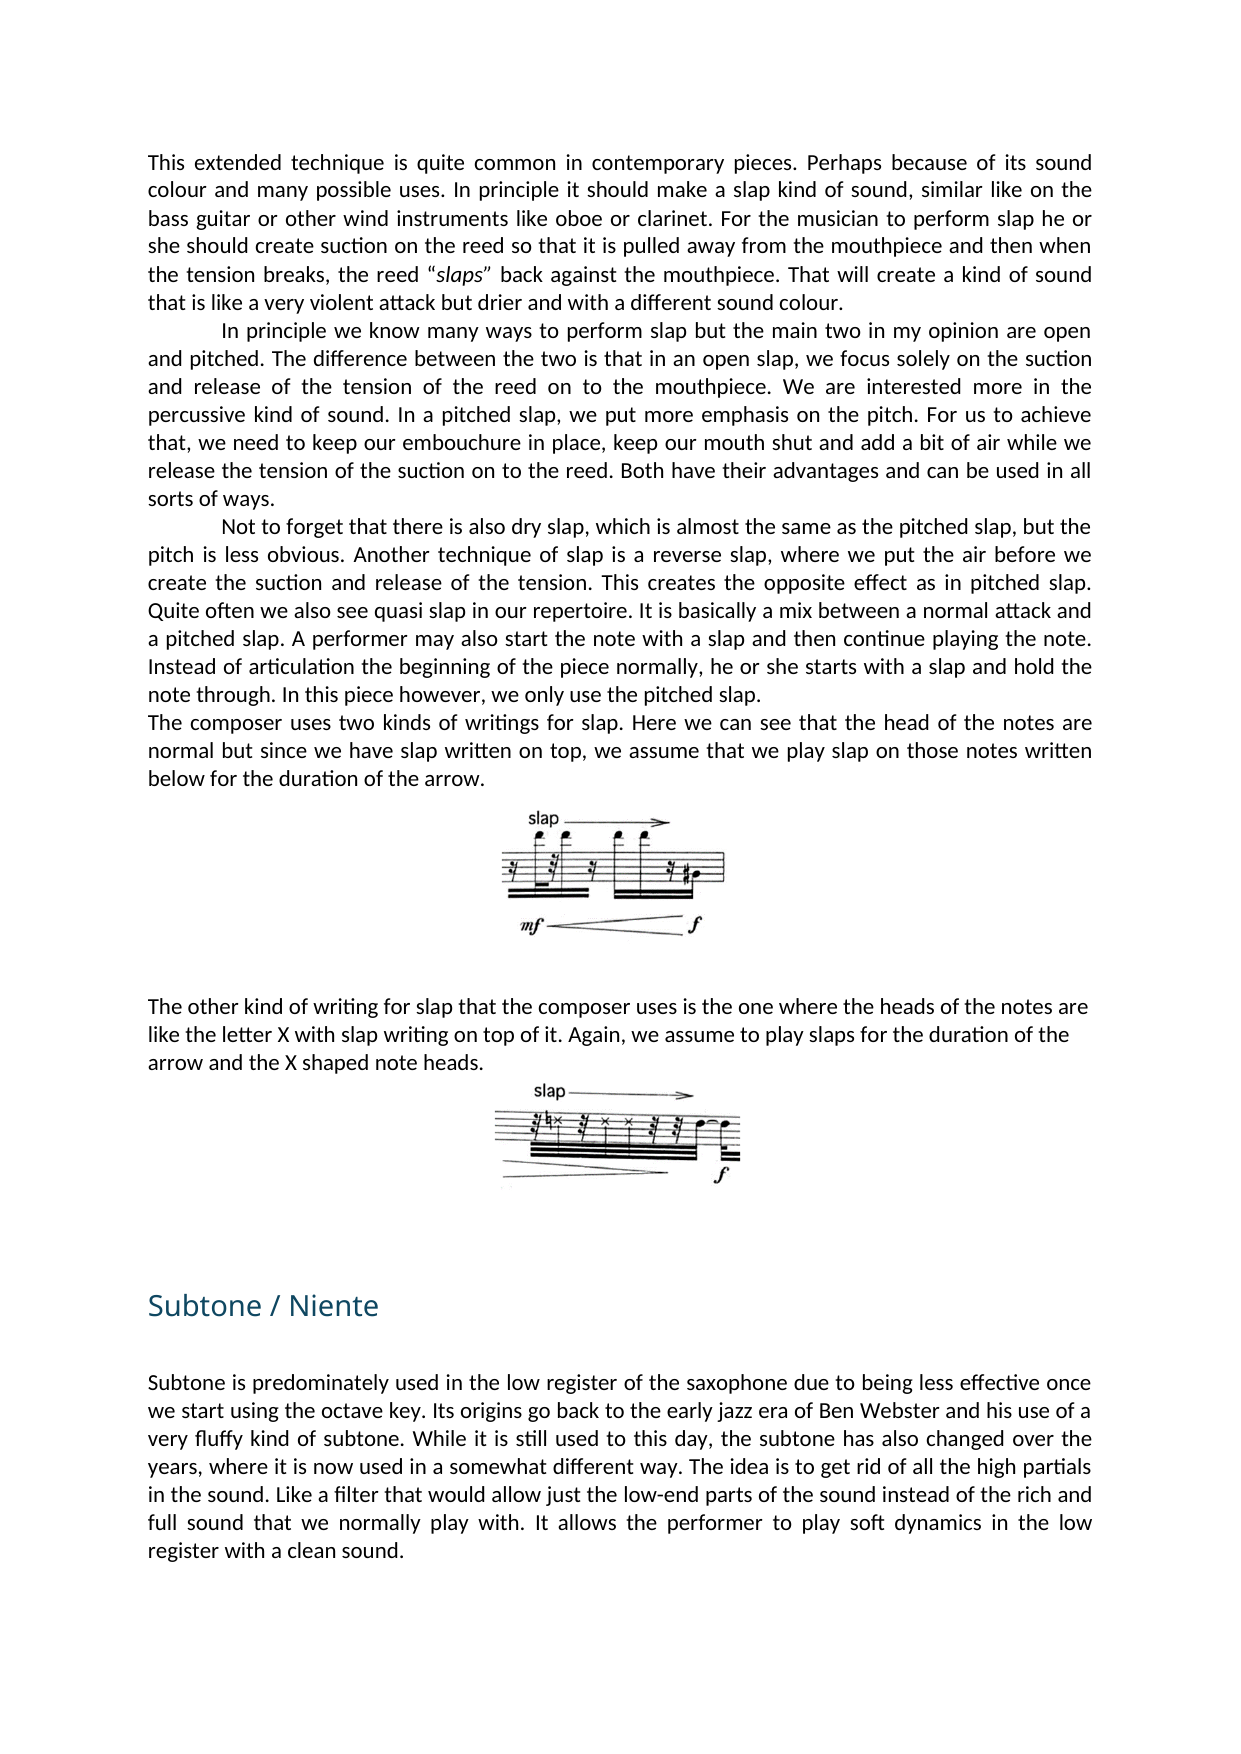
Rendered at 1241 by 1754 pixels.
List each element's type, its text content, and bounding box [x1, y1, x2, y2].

text Not to forget that there is also dry slap, which is almost the same as the pitched slap, but the pitch is less obvious. Another technique of slap is a reverse slap, where we put the air before we create the suction and release of the tension. This creates the opposite effect as in pitched slap. Quite often we also see quasi slap in our repertoire. It is basically a mix between a normal attack and a pitched slap. A performer may also start the note with a slap and then continue playing the note. Instead of articulation the beginning of the piece normally, he or she starts with a slap and hold the note through. In this piece however, we only use the pitched slap. [148, 512, 1093, 708]
picture [494, 1076, 741, 1208]
text This extended technique is quite common in contemporary pieces. Perhaps because of its sound colour and many possible uses. In principle it should make a slap kind of sound, similar like on the bass guitar or other wind instruments like oboe or clarinet. For the musician to perform slap he or she should create suction on the reed so that it is pulled away from the mouthpiece and then when the tension breaks, the reed “slaps” back against the mouthpiece. That will create a kind of sound that is like a very violent attack but drier and with a different sound colour. [148, 148, 1093, 316]
text The composer uses two kinds of writings for slap. Here we can see that the head of the notes are normal but since we have slap written on top, we assume that we play slap on those notes written below for the duration of the arrow. [148, 708, 1093, 792]
text Subtone is predominately used in the low register of the saxophone due to being less effective once we start using the octave key. Its origins go back to the early jazz era of Ben Webster and his use of a very fluffy kind of subtone. While it is still used to this day, the subtone has also changed over the years, where it is now used in a somewhat different way. The idea is to get rid of all the high partials in the sound. Like a filter that would allow just the low-end parts of the sound instead of the rich and full sound that we normally play with. It allows the performer to play soft dynamics in the low register with a clean sound. [148, 1368, 1093, 1564]
text The other kind of writing for slap that the composer uses is the one where the heads of the notes are like the letter X with slap writing on top of it. Again, we assume to play slaps for the duration of the arrow and the X shaped note heads. [148, 992, 1093, 1077]
picture [501, 792, 734, 950]
text In principle we know many ways to perform slap but the main two in my opinion are open and pitched. The difference between the two is that in an open slap, we focus solely on the suction and release of the tension of the reed on to the mouthpiece. We are interested more in the percussive kind of sound. In a pitched slap, we put more emphasis on the pitch. For us to achieve that, we need to keep our embouchure in place, keep our mouth shut and add a bit of air while we release the tension of the suction on to the reed. Both have their advantages and can be used in all sorts of ways. [148, 316, 1093, 512]
subtitle Subtone / Niente [148, 1286, 1093, 1325]
